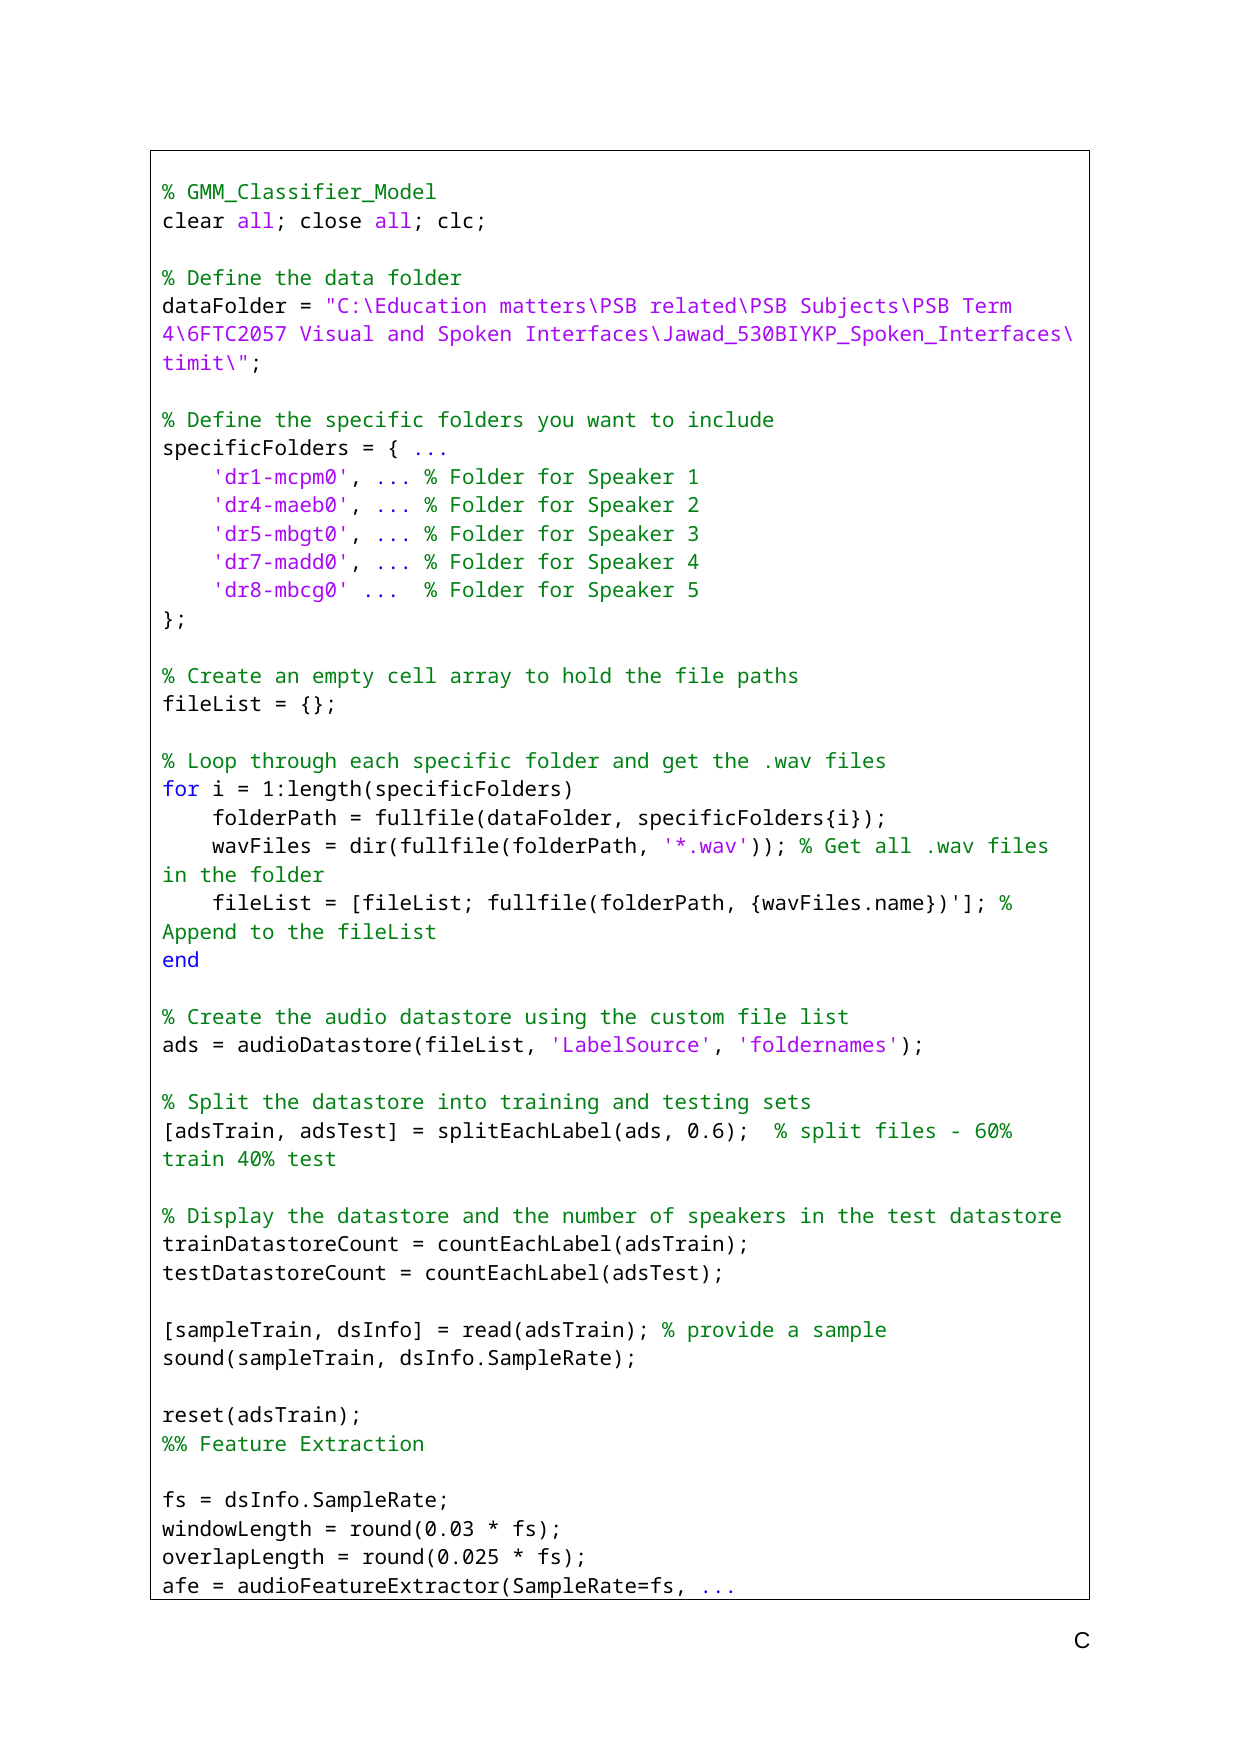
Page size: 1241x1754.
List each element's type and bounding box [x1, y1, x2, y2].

table_cell [151, 151, 1089, 1599]
